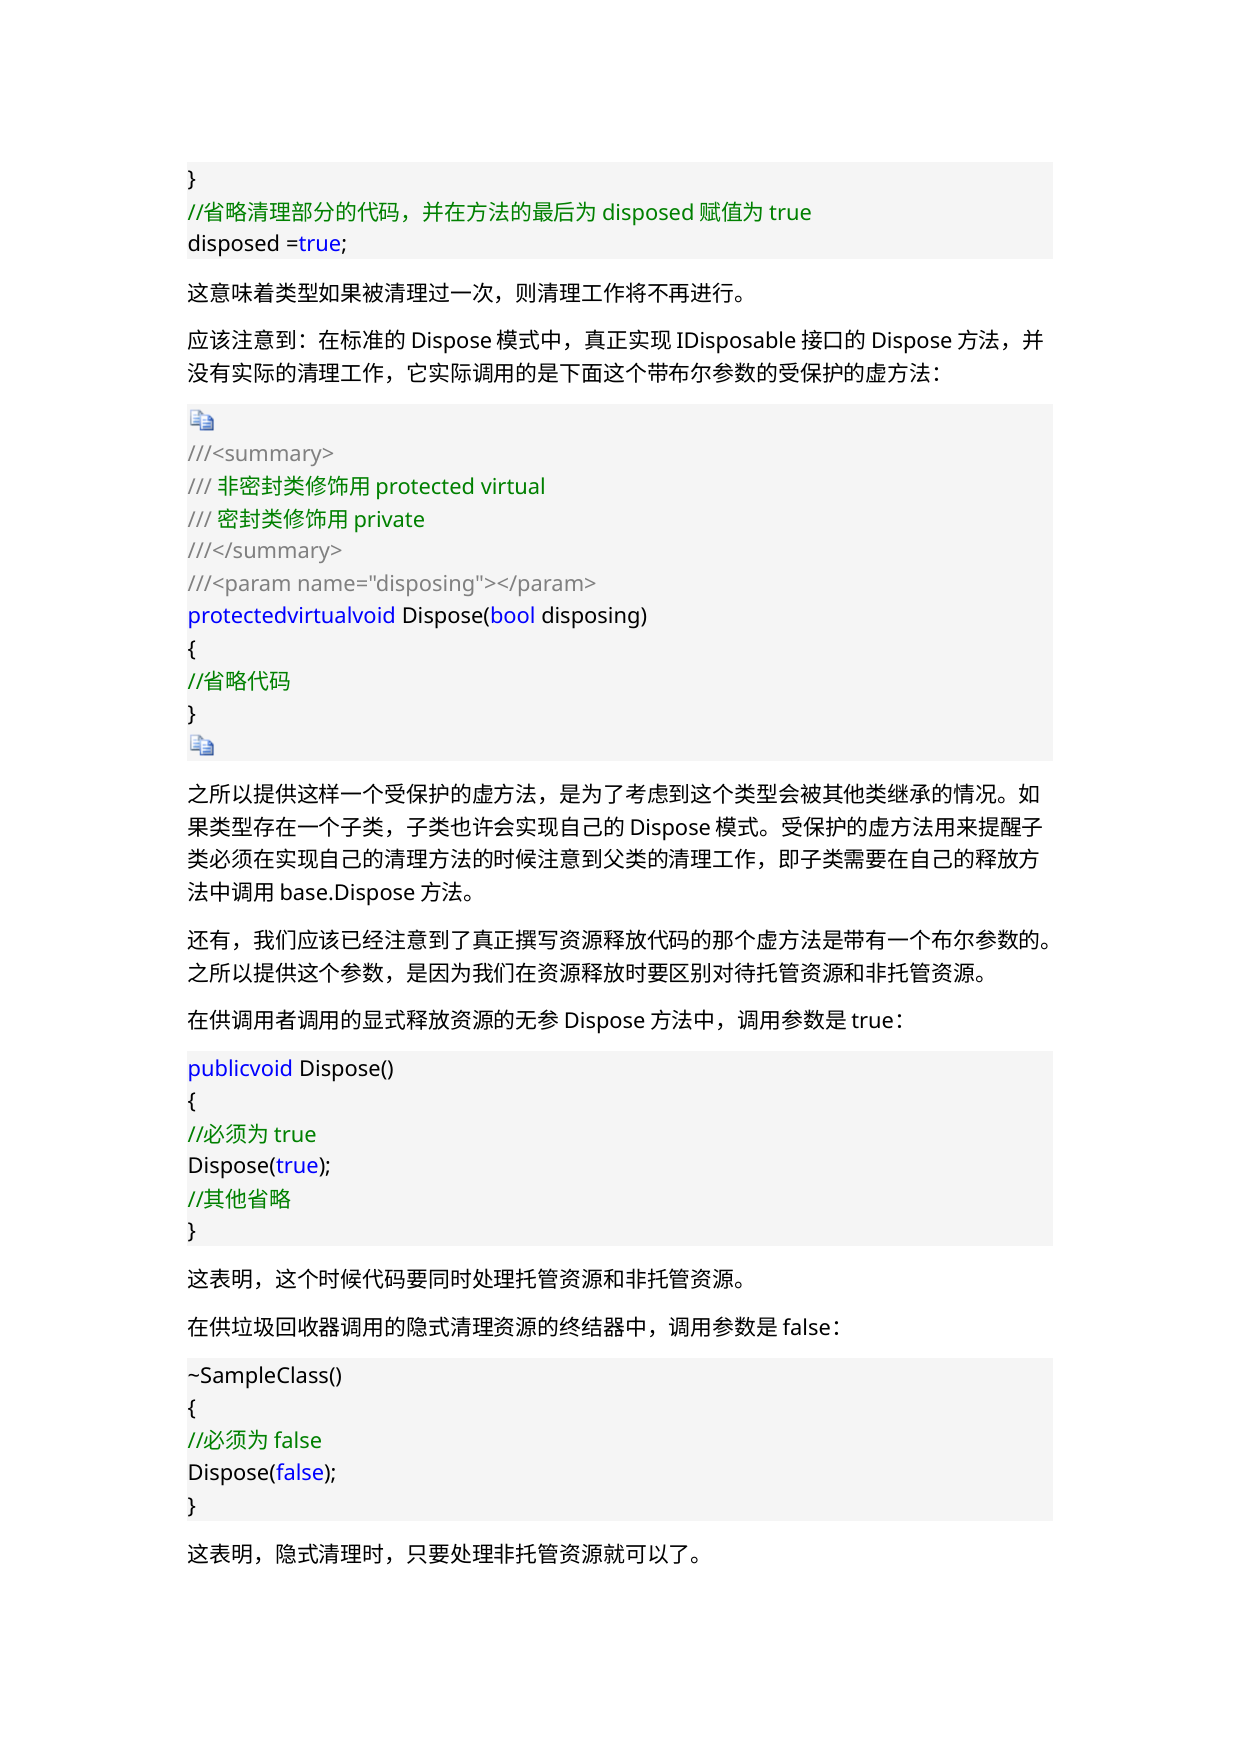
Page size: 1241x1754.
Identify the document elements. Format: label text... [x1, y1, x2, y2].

text 还有，我们应该已经注意到了真正撰写资源释放代码的那个虚方法是带有一个布尔参数的。之所以提供这个参数，是因为我们在资源释放时要区别对待托管资源和非托管资源。 [187, 923, 1053, 988]
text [187, 162, 1053, 259]
text ///<summary> /// 非密封类修饰用protected virtual /// 密封类修饰用private ///</summary> ///<param name="disposing"></param> protectedvirtualvoid Dispose(bool disposing) { //省略代码 } [187, 436, 1053, 729]
text 之所以提供这样一个受保护的虚方法，是为了考虑到这个类型会被其他类继承的情况。如果类型存在一个子类，子类也许会实现自己的Dispose模式。受保护的虚方法用来提醒子类必须在实现自己的清理方法的时候注意到父类的清理工作，即子类需要在自己的释放方法中调用base.Dispose方法。 [187, 777, 1053, 907]
text publicvoid Dispose() { //必须为true Dispose(true); //其他省略 } [187, 1051, 1053, 1246]
text 在供调用者调用的显式释放资源的无参Dispose方法中，调用参数是true： [187, 1003, 1053, 1036]
text ~SampleClass() { //必须为false Dispose(false); } [187, 1358, 1053, 1521]
text 在供垃圾回收器调用的隐式清理资源的终结器中，调用参数是false： [187, 1310, 1053, 1343]
text 这意味着类型如果被清理过一次，则清理工作将不再进行。 [187, 275, 1053, 308]
picture [187, 403, 219, 436]
text 应该注意到：在标准的Dispose模式中，真正实现IDisposable接口的Dispose方法，并没有实际的清理工作，它实际调用的是下面这个带布尔参数的受保护的虚方法： [187, 323, 1053, 388]
text 这表明，这个时候代码要同时处理托管资源和非托管资源。 [187, 1262, 1053, 1294]
text 这表明，隐式清理时，只要处理非托管资源就可以了。 [187, 1536, 1053, 1569]
picture [187, 728, 219, 761]
